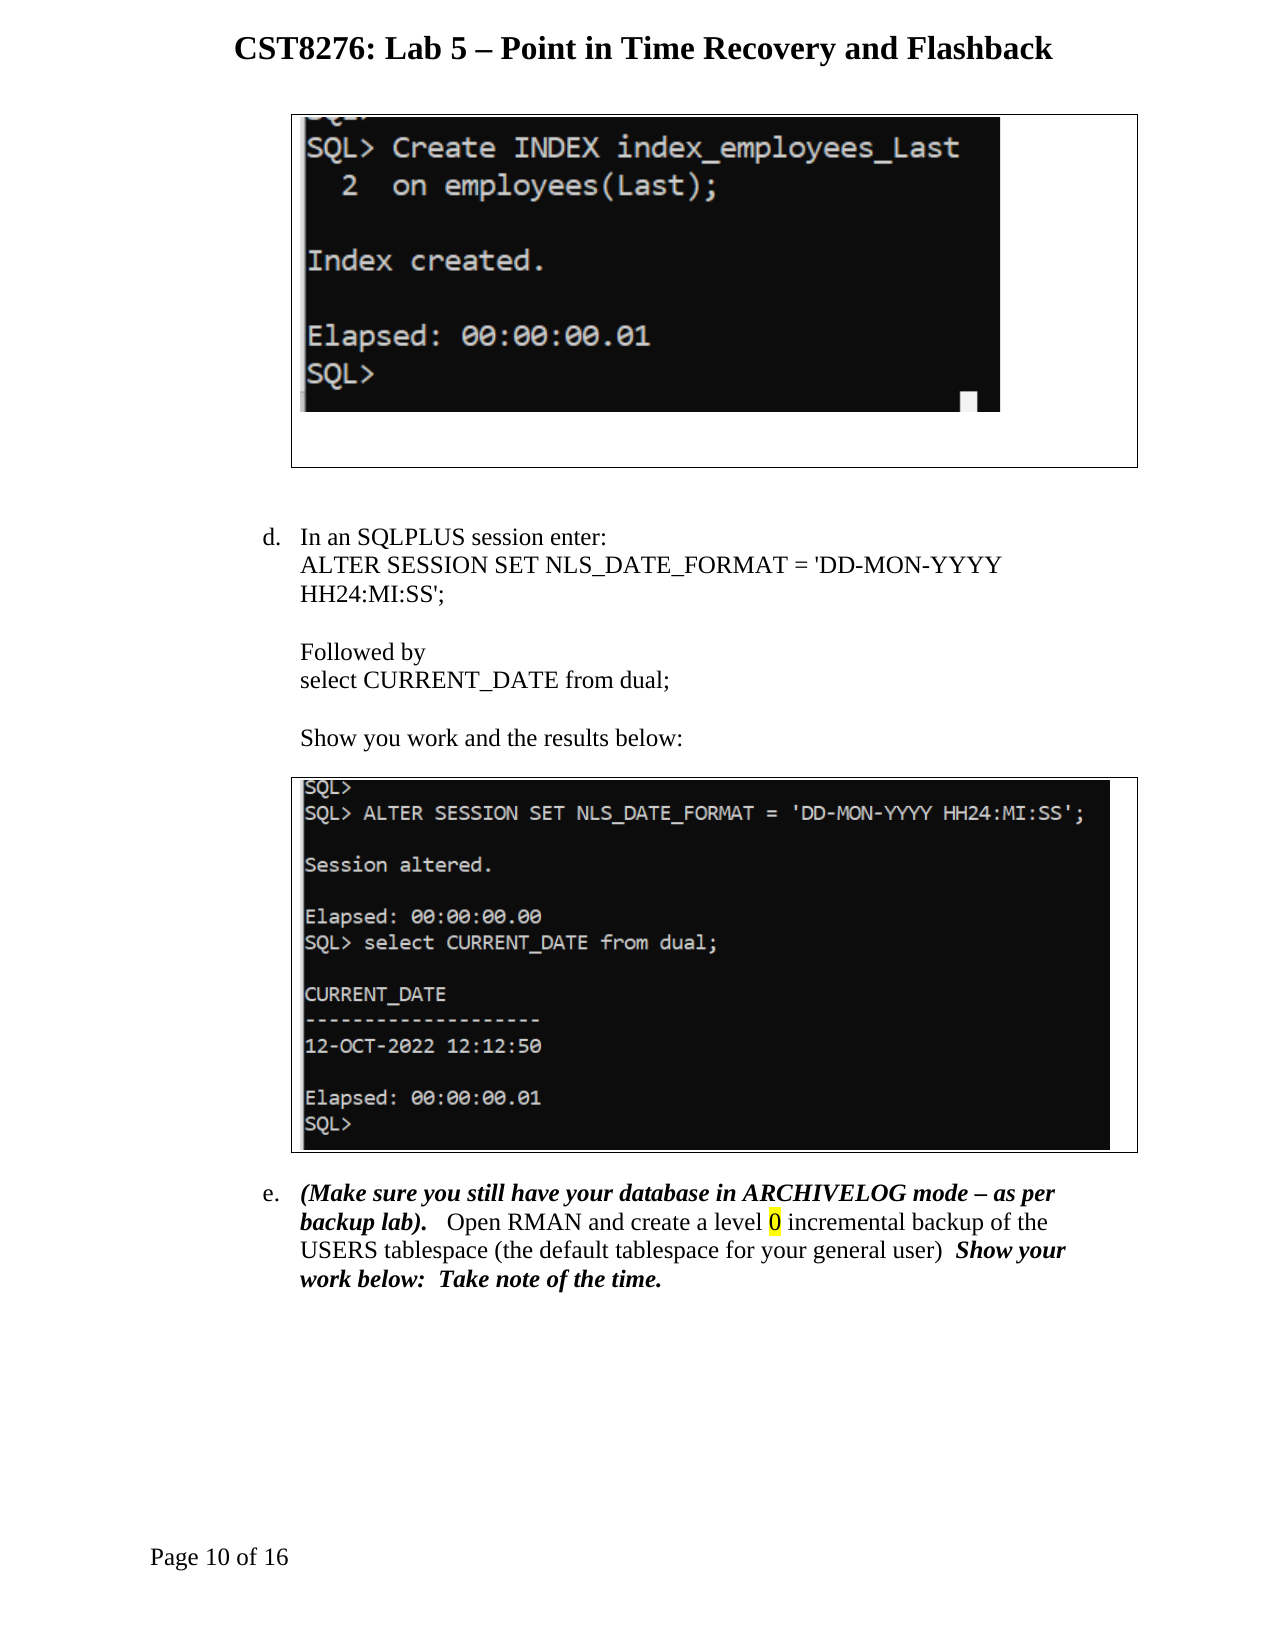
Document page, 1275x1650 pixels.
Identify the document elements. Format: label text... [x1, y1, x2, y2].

list Show you work and the results below: [300, 723, 1095, 752]
list In an SQLPLUS session enter: ALTER SESSION SET NLS_DATE_FORMAT = 'DD-MON-YYYY HH24:MI:SS'; [262, 522, 1095, 608]
list select CURRENT_DATE from dual; [300, 666, 1095, 694]
list Followed by [300, 637, 1095, 666]
list (Make sure you still have your database in ARCHIVELOG mode – as per backup lab). Open RMAN and create a level 0 incremental backup of the USERS tablespace (the default tablespace for your general user) Show your work below: Take note of the time. [262, 1178, 1095, 1293]
picture [300, 117, 1001, 412]
picture [300, 780, 1110, 1150]
